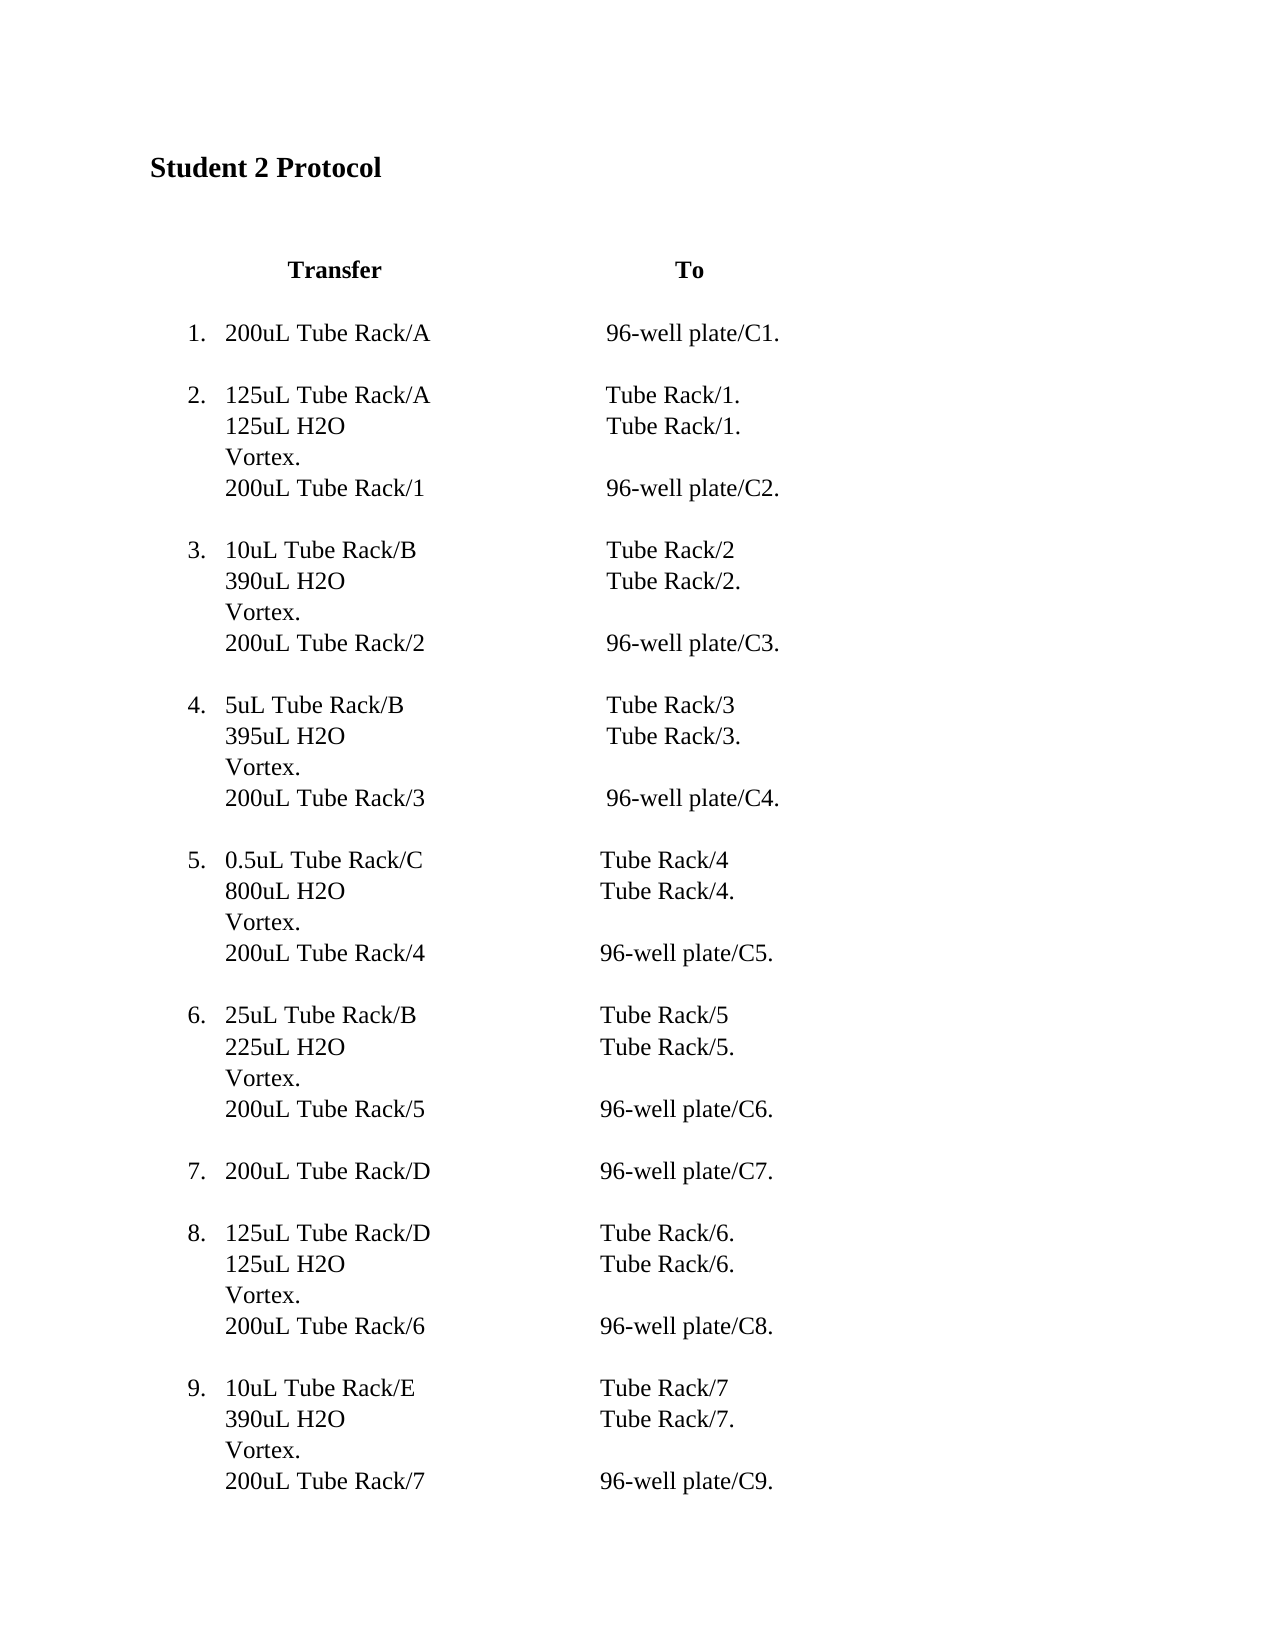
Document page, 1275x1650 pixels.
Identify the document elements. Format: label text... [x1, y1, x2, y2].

list 395uL H2O Tube Rack/3. [225, 721, 1125, 750]
list 125uL H2O Tube Rack/6. [225, 1249, 1125, 1278]
list 125uL Tube Rack/D Tube Rack/6. [187, 1218, 1125, 1247]
list 25uL Tube Rack/B Tube Rack/5 [187, 1001, 1125, 1029]
list Vortex. [225, 1063, 1125, 1091]
text Student 2 Protocol [150, 150, 1125, 183]
list 10uL Tube Rack/E Tube Rack/7 [187, 1373, 1125, 1402]
list 125uL Tube Rack/A Tube Rack/1. [187, 380, 1125, 408]
list Transfer To [225, 256, 1125, 284]
list 200uL Tube Rack/4 96-well plate/C5. [225, 938, 1125, 967]
list 800uL H2O Tube Rack/4. [225, 876, 1125, 905]
list 200uL Tube Rack/2 96-well plate/C3. [225, 628, 1125, 657]
list 125uL H2O Tube Rack/1. [225, 411, 1125, 439]
list Vortex. [225, 597, 1125, 626]
list 200uL Tube Rack/D 96-well plate/C7. [187, 1156, 1125, 1184]
list 200uL Tube Rack/6 96-well plate/C8. [225, 1311, 1125, 1340]
list 200uL Tube Rack/5 96-well plate/C6. [225, 1094, 1125, 1122]
list 200uL Tube Rack/A 96-well plate/C1. [187, 318, 1125, 346]
list 390uL H2O Tube Rack/7. [225, 1404, 1125, 1433]
list 225uL H2O Tube Rack/5. [225, 1032, 1125, 1060]
list 200uL Tube Rack/7 96-well plate/C9. [225, 1466, 1125, 1495]
list Vortex. [225, 1435, 1125, 1464]
list 10uL Tube Rack/B Tube Rack/2 [187, 535, 1125, 564]
list 390uL H2O Tube Rack/2. [225, 566, 1125, 595]
list 0.5uL Tube Rack/C Tube Rack/4 [187, 845, 1125, 874]
list 5uL Tube Rack/B Tube Rack/3 [187, 690, 1125, 719]
list Vortex. [225, 752, 1125, 781]
list 200uL Tube Rack/1 96-well plate/C2. [225, 473, 1125, 502]
list Vortex. [225, 442, 1125, 471]
list 200uL Tube Rack/3 96-well plate/C4. [225, 783, 1125, 812]
list Vortex. [225, 907, 1125, 936]
list Vortex. [225, 1280, 1125, 1309]
